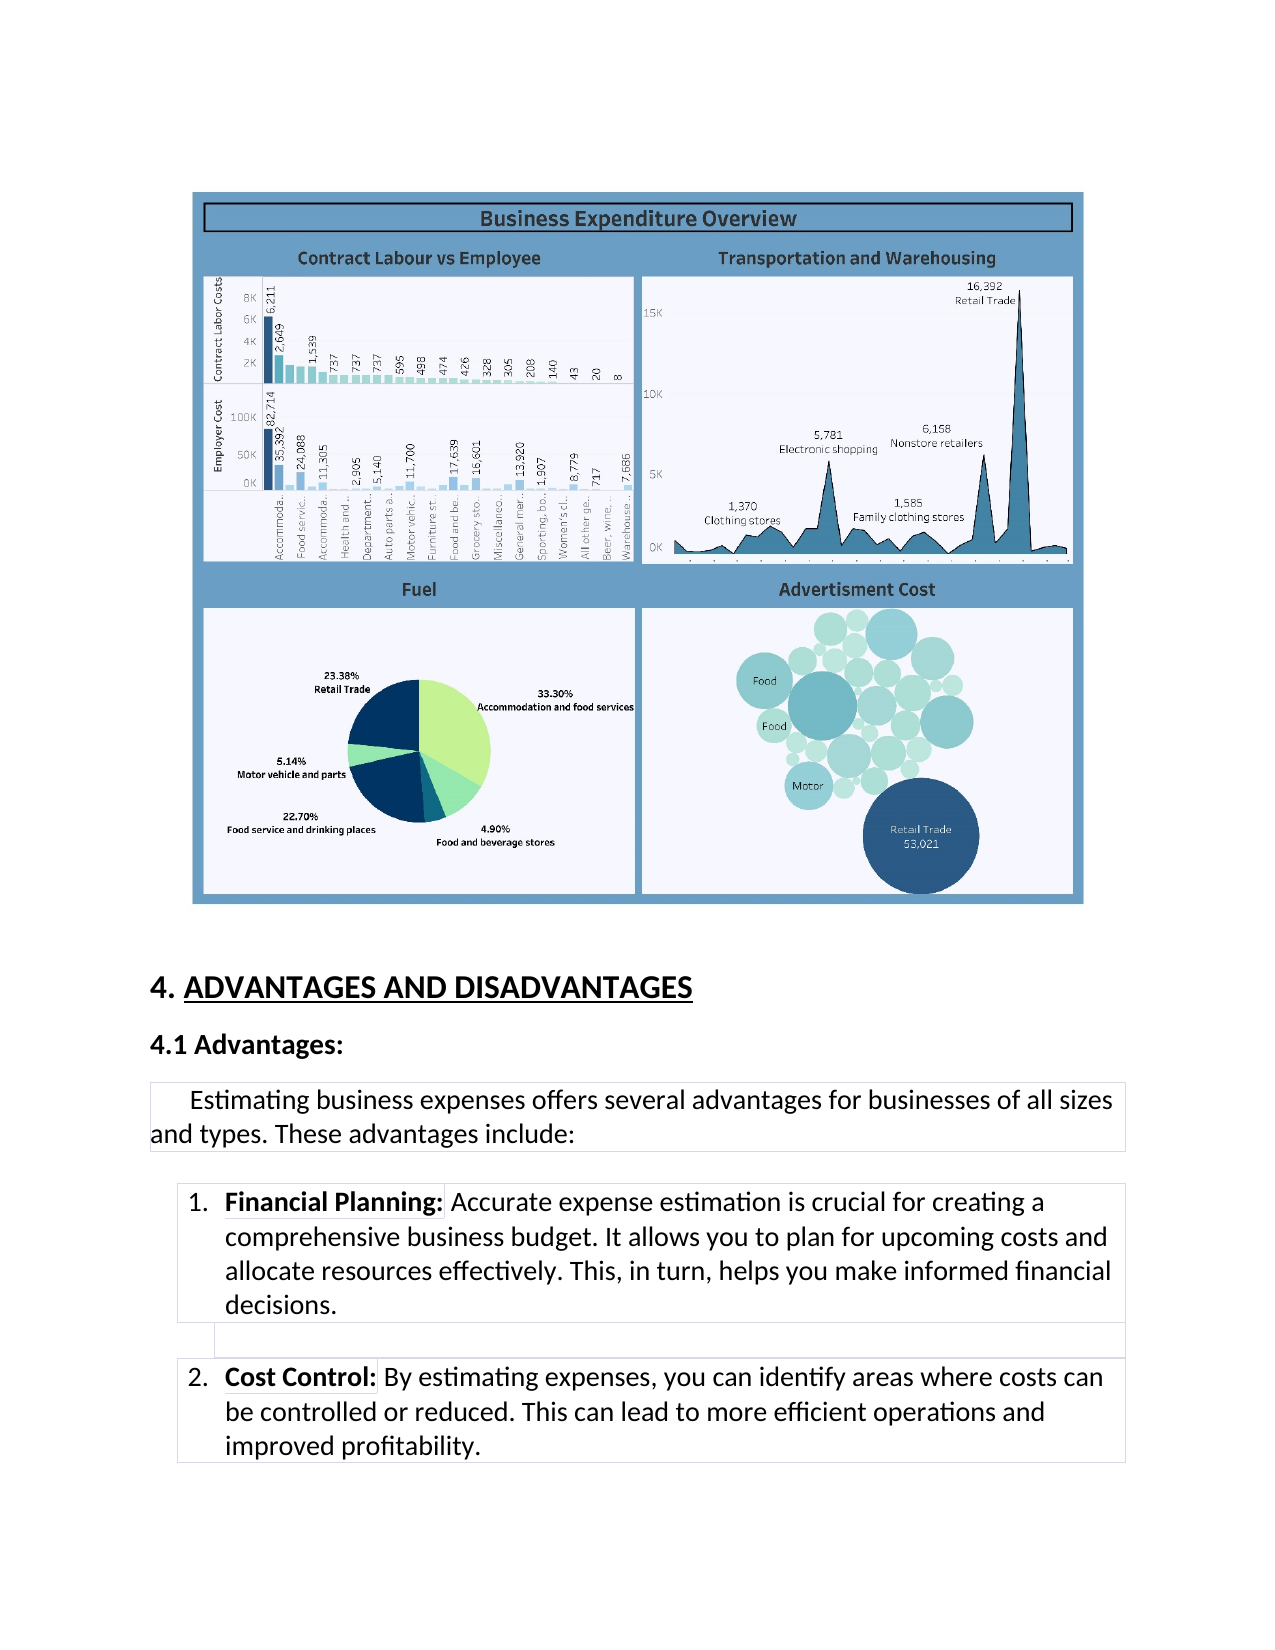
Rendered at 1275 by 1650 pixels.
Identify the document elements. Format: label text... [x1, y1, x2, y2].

text Estimating business expenses offers several advantages for businesses of all sizes and types. These advantages include: [151, 1083, 1125, 1151]
text 4. ADVANTAGES AND DISADVANTAGES [150, 966, 1125, 1007]
text 4.1 Advantages: [150, 1026, 1125, 1062]
list Financial Planning: Accurate expense estimation is crucial for creating a comprehensive business budget. It allows you to plan for upcoming costs and allocate resources effectively. This, in turn, helps you make informed financial decisions. [178, 1184, 1125, 1322]
picture [150, 150, 1125, 947]
list Cost Control: By estimating expenses, you can identify areas where costs can be controlled or reduced. This can lead to more efficient operations and improved profitability. [178, 1359, 1125, 1462]
